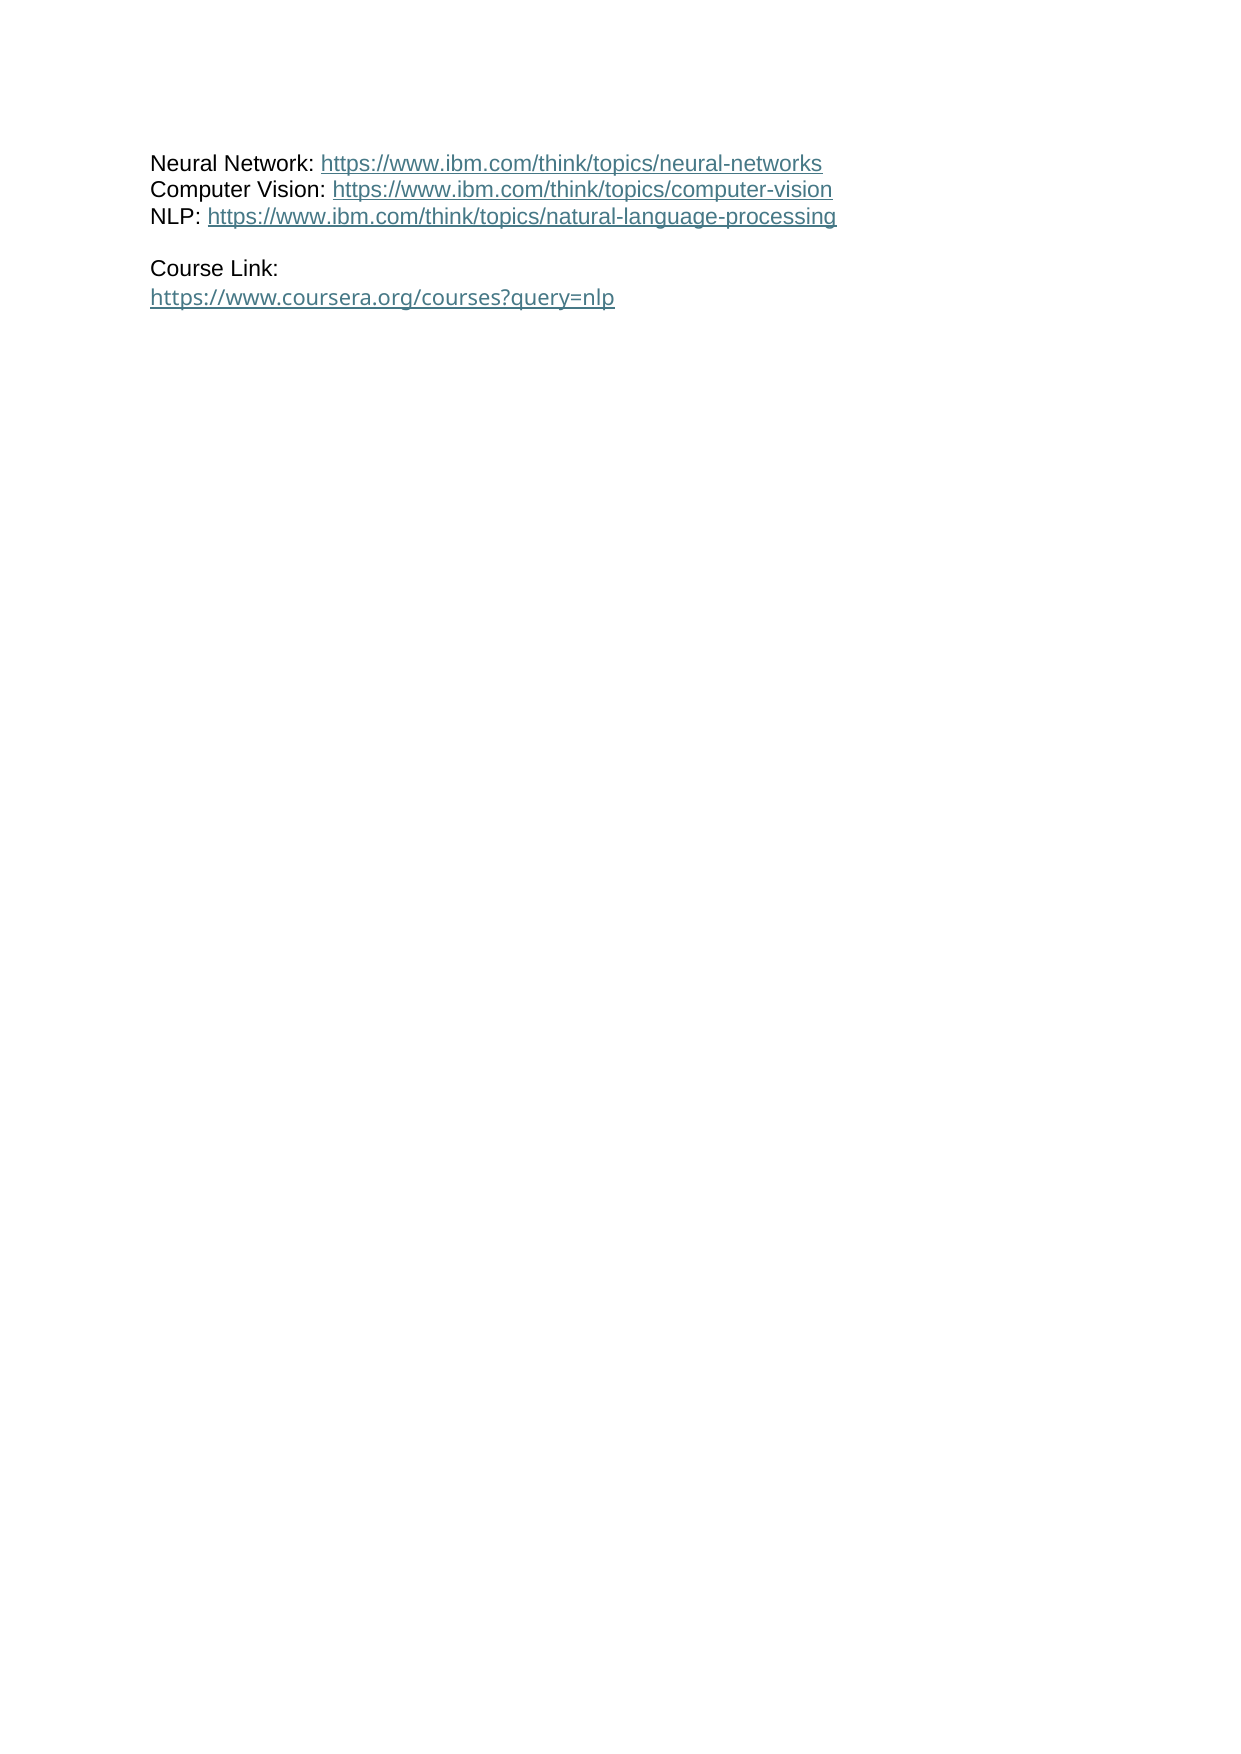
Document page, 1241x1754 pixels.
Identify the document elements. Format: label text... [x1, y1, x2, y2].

text Computer Vision: https://www.ibm.com/think/topics/computer-vision [150, 176, 1090, 203]
text https://www.coursera.org/courses?query=nlp [150, 282, 1090, 312]
text Course Link: [150, 255, 1090, 282]
text NLP: https://www.ibm.com/think/topics/natural-language-processing [150, 203, 1090, 229]
text Neural Network: https://www.ibm.com/think/topics/neural-networks [150, 150, 1090, 176]
